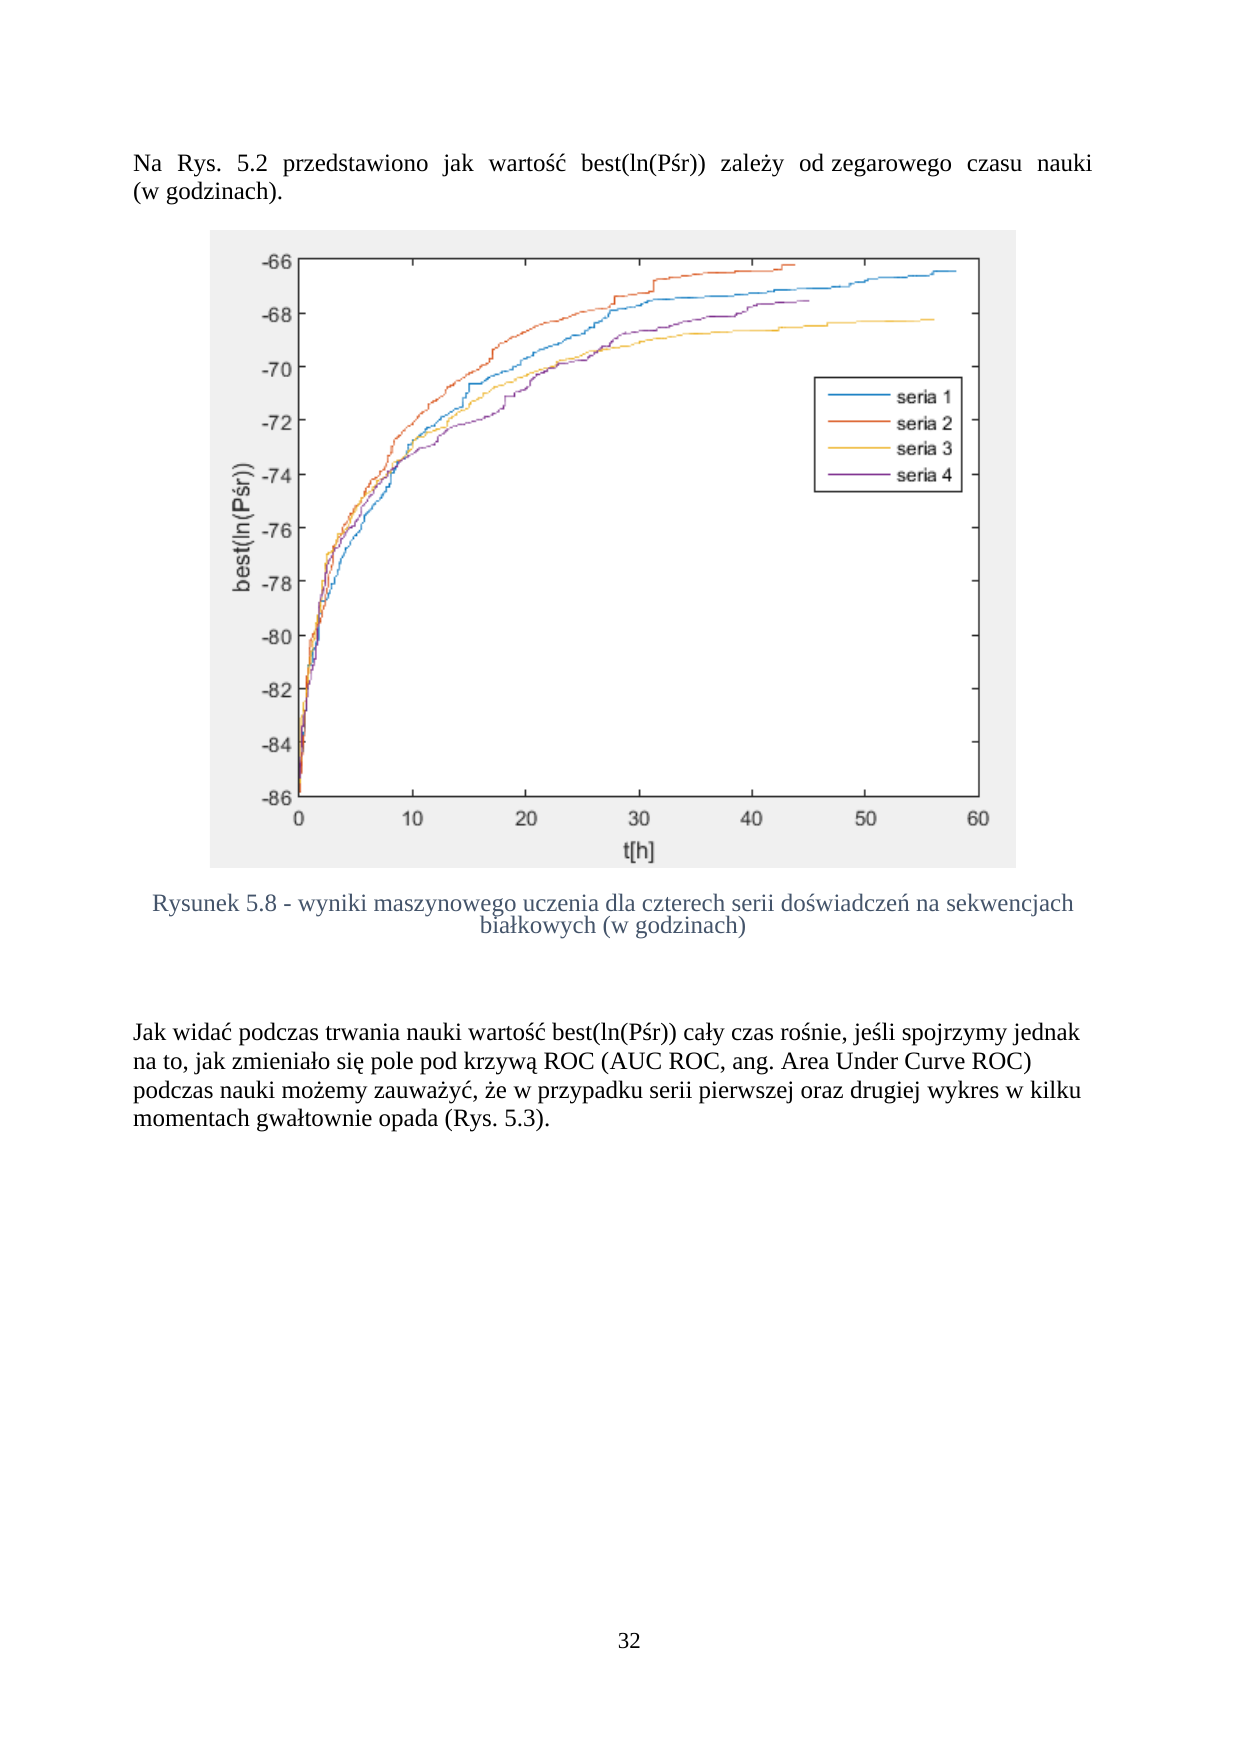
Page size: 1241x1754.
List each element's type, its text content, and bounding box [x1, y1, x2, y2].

text Rysunek 5.1 - wyniki maszynowego uczenia dla czterech serii doświadczeń na sekwencjach białkowych (w cyklach nauki)Na Rys. 5.2 przedstawiono jak wartość best(ln(Pśr)) zależy od zegarowego czasu nauki (w godzinach). [133, 148, 1093, 205]
text Jak widać podczas trwania nauki wartość best(ln(Pśr)) cały czas rośnie, jeśli spojrzymy jednak na to, jak zmieniało się pole pod krzywą ROC (AUC ROC, ang. Area Under Curve ROC) podczas nauki możemy zauważyć, że w przypadku serii pierwszej oraz drugiej wykres w kilku momentach gwałtownie opada (Rys. 5.3). [133, 1017, 1093, 1132]
picture [209, 230, 1016, 868]
